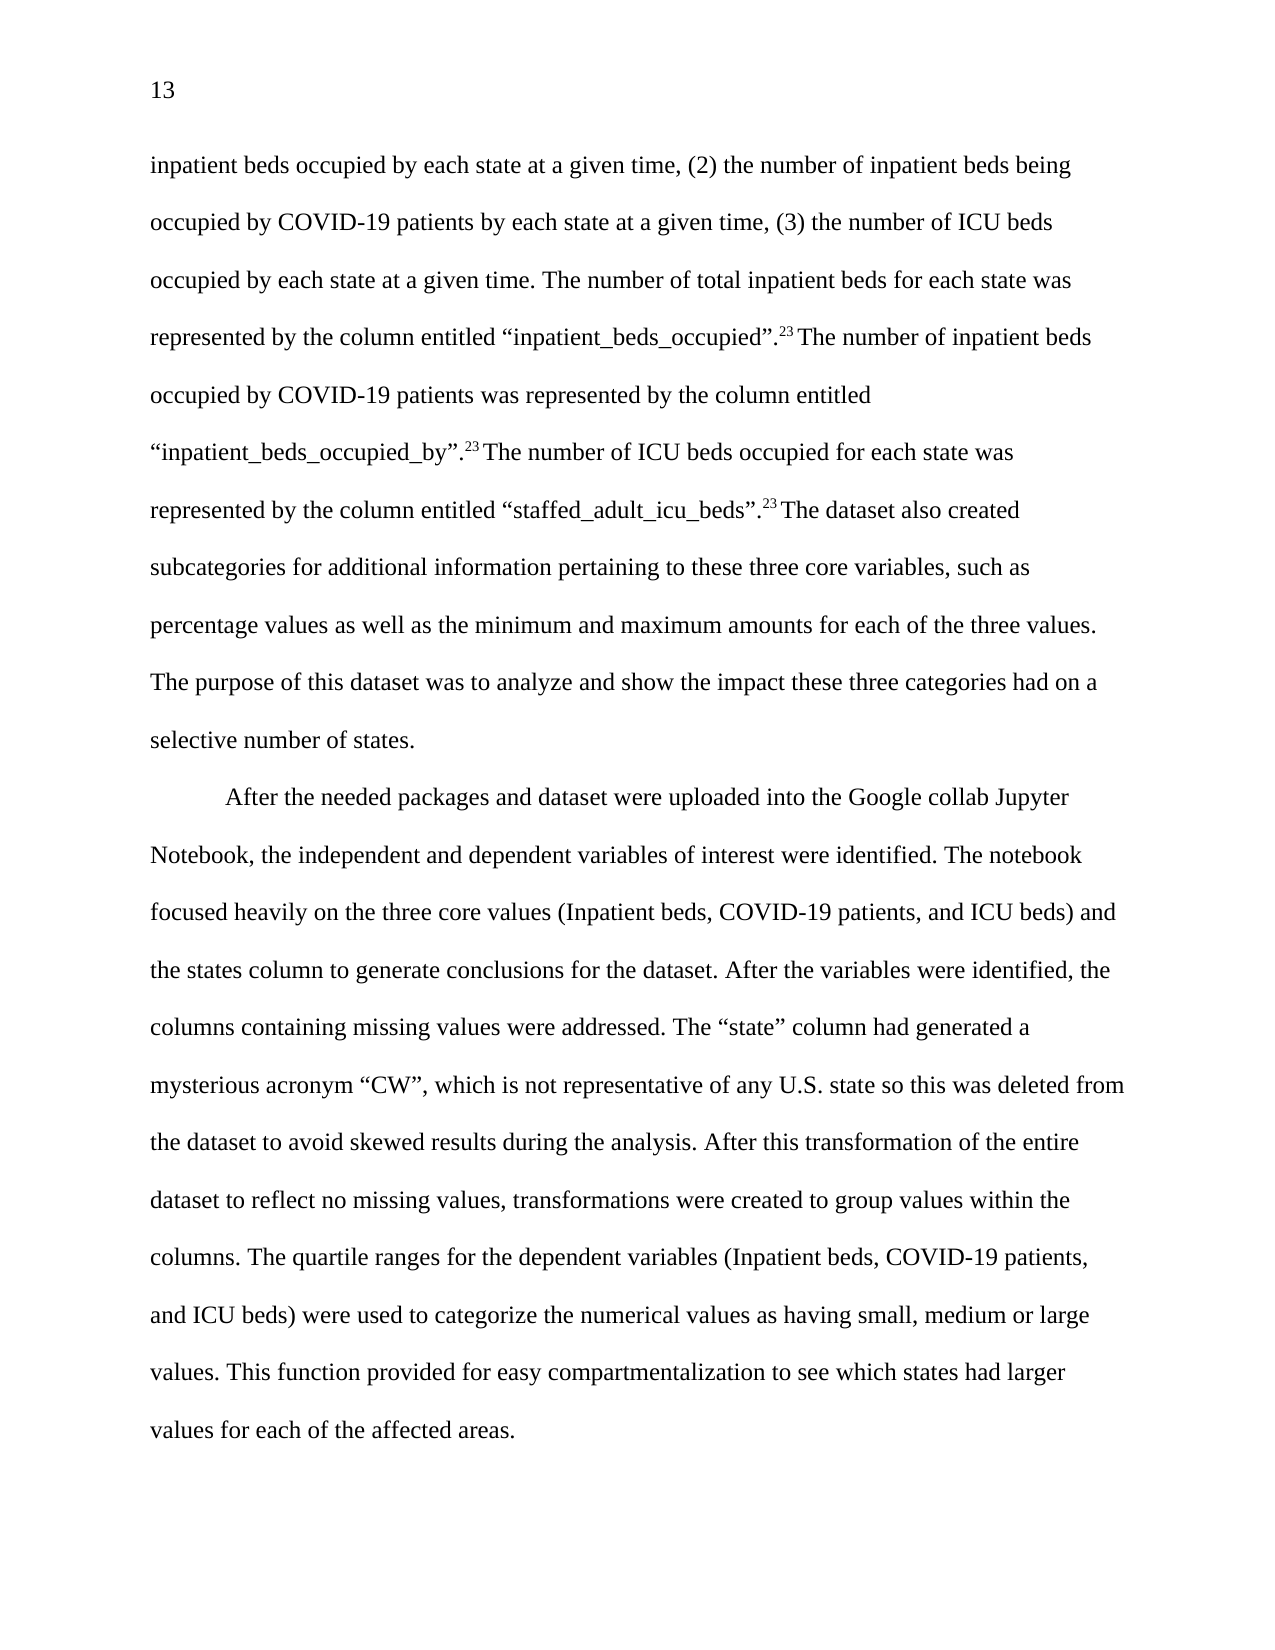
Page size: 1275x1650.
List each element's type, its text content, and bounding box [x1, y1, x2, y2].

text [150, 150, 1125, 754]
text After the needed packages and dataset were uploaded into the Google collab Jupyter Notebook, the independent and dependent variables of interest were identified. The notebook focused heavily on the three core values (Inpatient beds, COVID-19 patients, and ICU beds) and the states column to generate conclusions for the dataset. After the variables were identified, the columns containing missing values were addressed. The “state” column had generated a mysterious acronym “CW”, which is not representative of any U.S. state so this was deleted from the dataset to avoid skewed results during the analysis. After this transformation of the entire dataset to reflect no missing values, transformations were created to group values within the columns. The quartile ranges for the dependent variables (Inpatient beds, COVID-19 patients, and ICU beds) were used to categorize the numerical values as having small, medium or large values. This function provided for easy compartmentalization to see which states had larger values for each of the affected areas. [150, 782, 1125, 1444]
